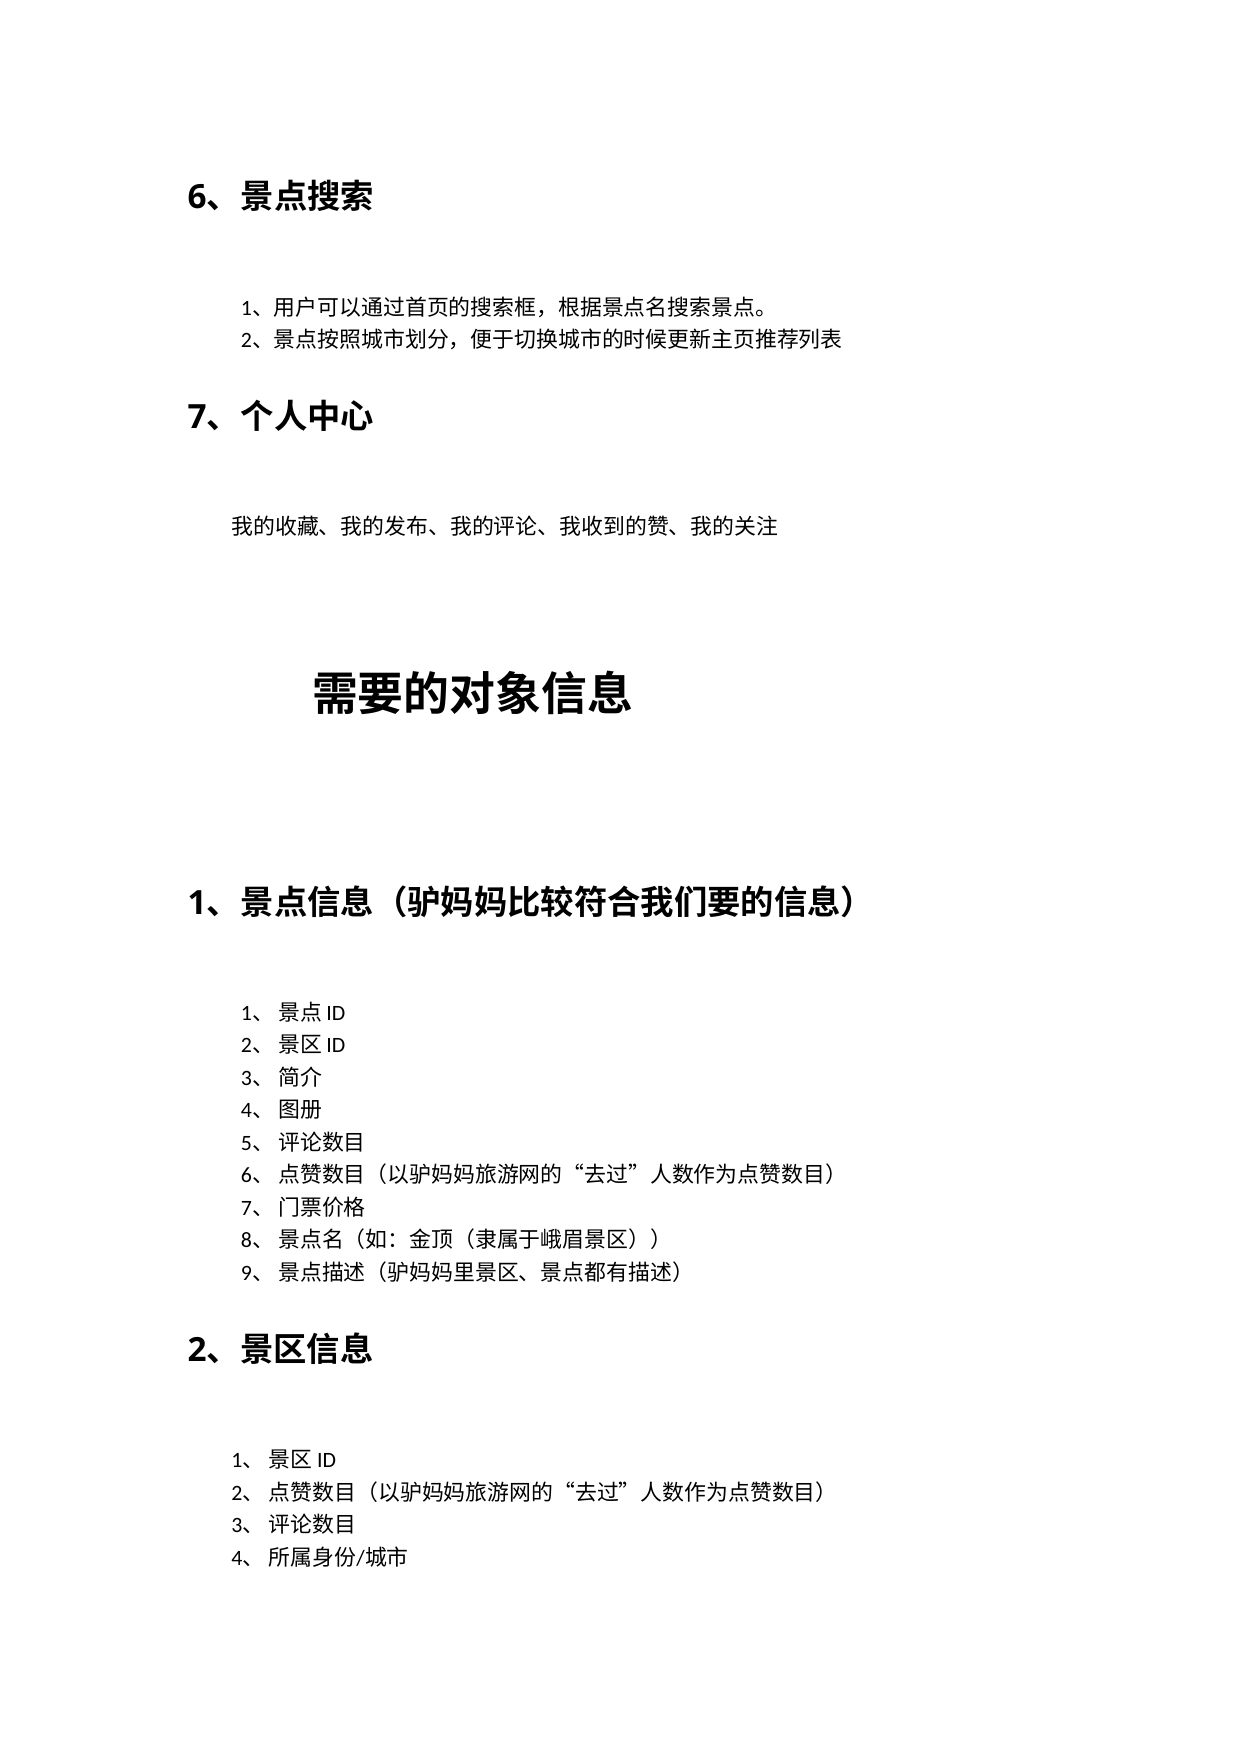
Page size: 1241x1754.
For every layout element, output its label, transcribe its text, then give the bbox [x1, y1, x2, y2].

list 点赞数目（以驴妈妈旅游网的“去过”人数作为点赞数目） [231, 1474, 1053, 1507]
subtitle 2、景区信息 [187, 1314, 1053, 1379]
subtitle 需要的对象信息 [187, 642, 1053, 739]
list 景点ID [241, 994, 1053, 1027]
list 我的收藏、我的发布、我的评论、我收到的赞、我的关注 [187, 509, 1053, 541]
list 景点描述（驴妈妈里景区、景点都有描述） [241, 1254, 1053, 1287]
subtitle 个人中心 [187, 381, 1053, 446]
list 2、景点按照城市划分，便于切换城市的时候更新主页推荐列表 [241, 322, 1053, 354]
list 评论数目 [241, 1124, 1053, 1157]
subtitle 景点搜索 [187, 162, 1053, 227]
list 1、用户可以通过首页的搜索框，根据景点名搜索景点。 [241, 289, 1053, 322]
list 评论数目 [231, 1507, 1053, 1539]
list 景点名（如：金顶（隶属于峨眉景区）） [241, 1222, 1053, 1254]
list 所属身份/城市 [231, 1539, 1053, 1572]
list 图册 [241, 1092, 1053, 1124]
list 门票价格 [241, 1189, 1053, 1222]
list 点赞数目（以驴妈妈旅游网的“去过”人数作为点赞数目） [241, 1157, 1053, 1189]
list 景区ID [231, 1442, 1053, 1474]
list 景区ID [241, 1027, 1053, 1059]
list 简介 [241, 1059, 1053, 1092]
subtitle 景点信息（驴妈妈比较符合我们要的信息） [187, 867, 1053, 932]
